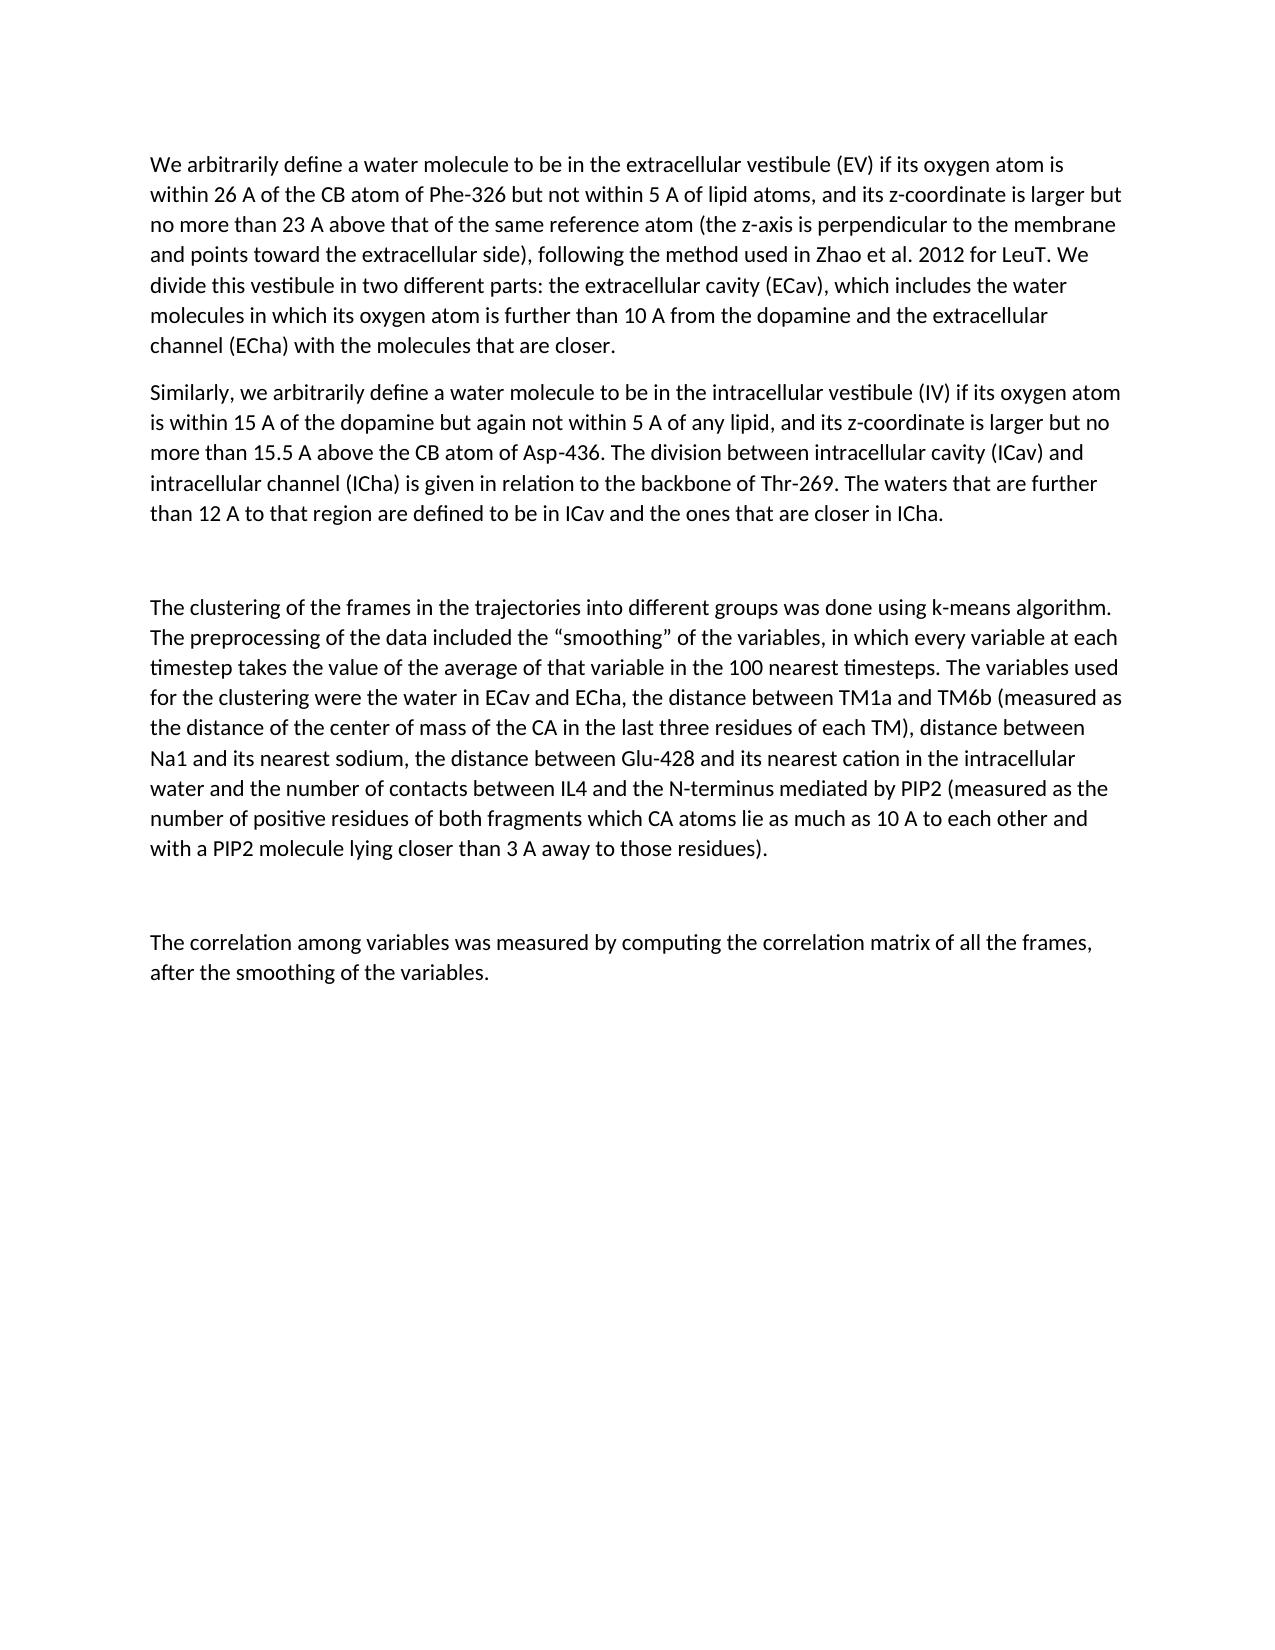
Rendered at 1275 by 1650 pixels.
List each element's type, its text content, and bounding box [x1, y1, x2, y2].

text The correlation among variables was measured by computing the correlation matrix of all the frames, after the smoothing of the variables. [150, 928, 1125, 986]
text We arbitrarily define a water molecule to be in the extracellular vestibule (EV) if its oxygen atom is within 26 A of the CB atom of Phe-326 but not within 5 A of lipid atoms, and its z-coordinate is larger but no more than 23 A above that of the same reference atom (the z-axis is perpendicular to the membrane and points toward the extracellular side), following the method used in Zhao et al. 2012 for LeuT. We divide this vestibule in two different parts: the extracellular cavity (ECav), which includes the water molecules in which its oxygen atom is further than 10 A from the dopamine and the extracellular channel (ECha) with the molecules that are closer. [150, 150, 1125, 359]
text The clustering of the frames in the trajectories into different groups was done using k-means algorithm. The preprocessing of the data included the “smoothing” of the variables, in which every variable at each timestep takes the value of the average of that variable in the 100 nearest timesteps. The variables used for the clustering were the water in ECav and ECha, the distance between TM1a and TM6b (measured as the distance of the center of mass of the CA in the last three residues of each TM), distance between Na1 and its nearest sodium, the distance between Glu-428 and its nearest cation in the intracellular water and the number of contacts between IL4 and the N-terminus mediated by PIP2 (measured as the number of positive residues of both fragments which CA atoms lie as much as 10 A to each other and with a PIP2 molecule lying closer than 3 A away to those residues). [150, 593, 1125, 862]
text Similarly, we arbitrarily define a water molecule to be in the intracellular vestibule (IV) if its oxygen atom is within 15 A of the dopamine but again not within 5 A of any lipid, and its z-coordinate is larger but no more than 15.5 A above the CB atom of Asp-436. The division between intracellular cavity (ICav) and intracellular channel (ICha) is given in relation to the backbone of Thr-269. The waters that are further than 12 A to that region are defined to be in ICav and the ones that are closer in ICha. [150, 378, 1125, 527]
